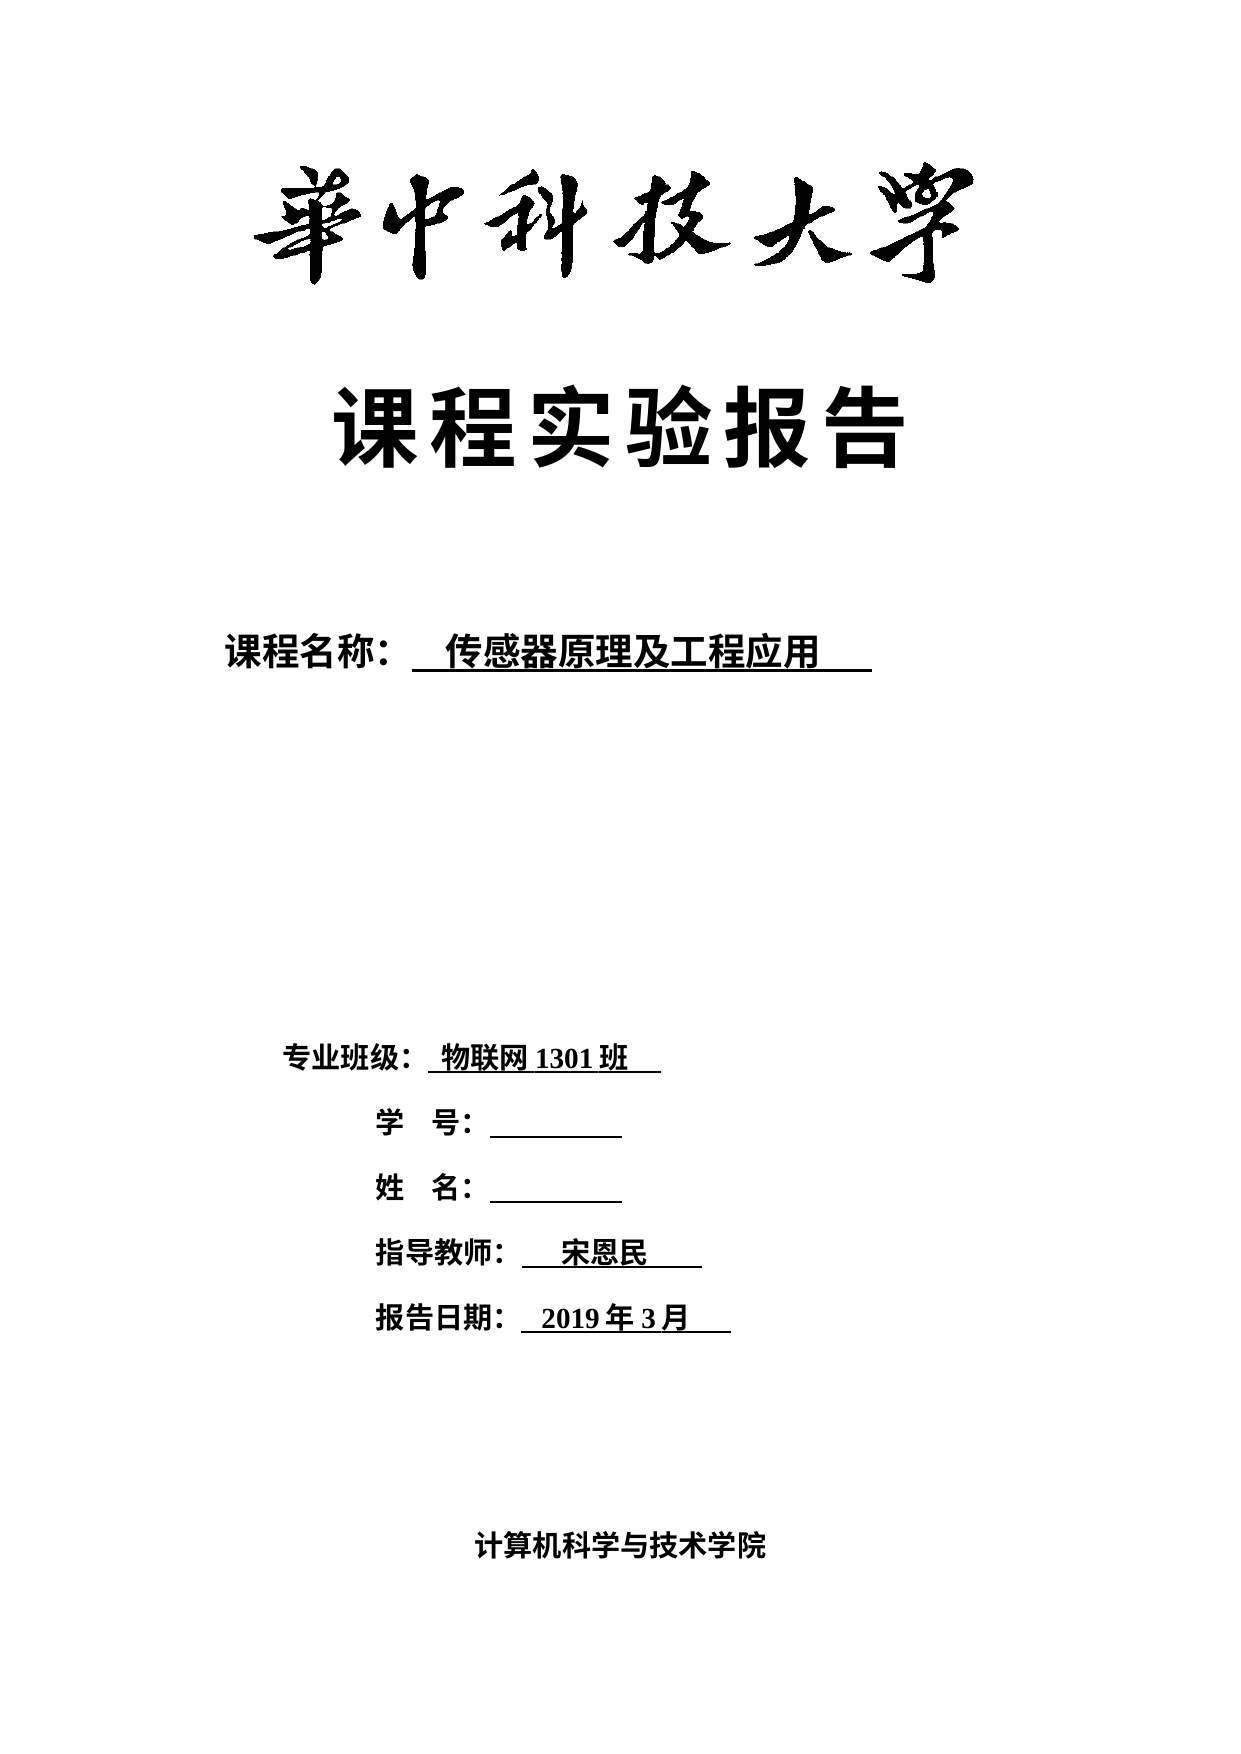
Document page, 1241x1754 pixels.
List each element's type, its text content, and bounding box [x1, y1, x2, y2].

text 姓 名： [187, 1153, 1053, 1218]
text 报告日期： 2019年 3月 [187, 1283, 1053, 1348]
text 指导教师： 宋恩民 [187, 1218, 1053, 1283]
text 专业班级： 物联网1301班 [187, 1023, 1053, 1088]
text 课程名称： 传感器原理及工程应用 [187, 617, 1053, 682]
text 课 程 实 验 报 告 [187, 357, 1053, 487]
text 计算机科学与技术学院 [187, 1511, 1053, 1576]
text 学 号： [187, 1088, 1053, 1153]
